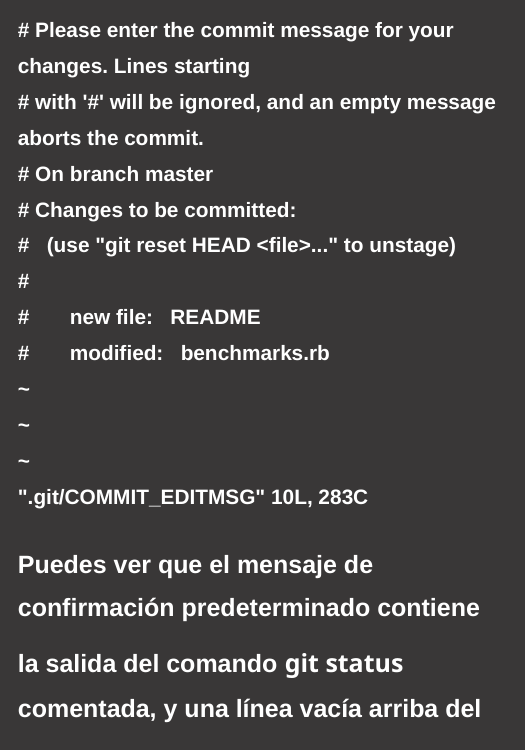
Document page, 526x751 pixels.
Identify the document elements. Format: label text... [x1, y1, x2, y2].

text ~ [18, 413, 507, 437]
text # On branch master [18, 161, 507, 185]
text ~ [18, 449, 507, 473]
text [18, 550, 507, 723]
text ".git/COMMIT_EDITMSG" 10L, 283C [18, 485, 507, 509]
text # Changes to be committed: [18, 197, 507, 221]
text # (use "git reset HEAD <file>..." to unstage) [18, 233, 507, 257]
text ~ [18, 377, 507, 401]
text # new file: README [18, 305, 507, 329]
text # Please enter the commit message for your changes. Lines starting [18, 18, 507, 78]
text # [18, 269, 507, 293]
text # modified: benchmarks.rb [18, 341, 507, 365]
text # with '#' will be ignored, and an empty message aborts the commit. [18, 89, 507, 149]
